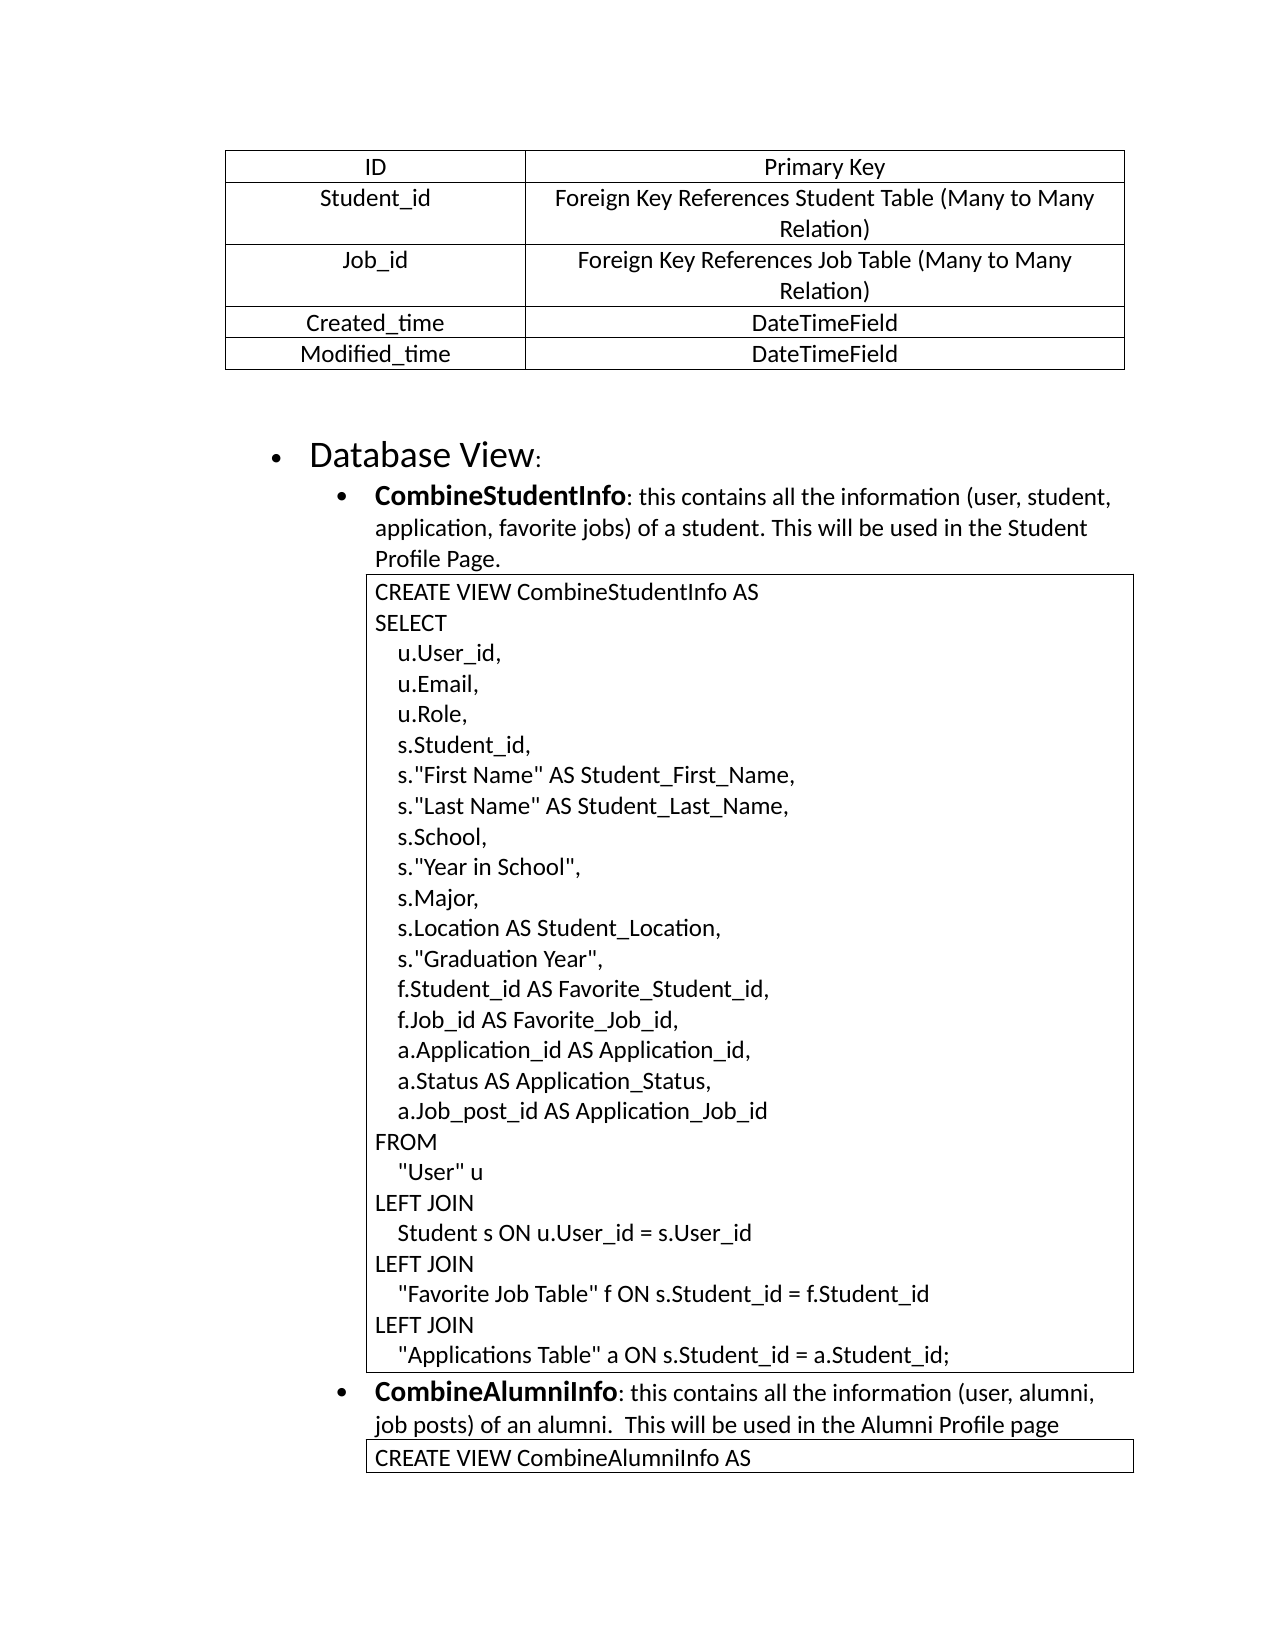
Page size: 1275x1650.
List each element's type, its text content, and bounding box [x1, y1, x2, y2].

text Student s ON u.User_id = s.User_id [367, 1214, 1133, 1245]
table_cell Foreign Key References Job Table (Many to Many Relation) [526, 245, 1124, 306]
table_cell Job_id [226, 245, 525, 306]
text f.Job_id AS Favorite_Job_id, [367, 1001, 1133, 1031]
table_cell DateTimeField [526, 307, 1124, 337]
text s.Major, [367, 879, 1133, 909]
text f.Student_id AS Favorite_Student_id, [367, 970, 1133, 1001]
text SELECT [367, 604, 1133, 634]
text CREATE VIEW CombineStudentInfo AS [367, 575, 1133, 604]
text a.Status AS Application_Status, [367, 1062, 1133, 1092]
text LEFT JOIN [367, 1245, 1133, 1275]
text "Applications Table" a ON s.Student_id = a.Student_id; [367, 1336, 1133, 1372]
text s."Last Name" AS Student_Last_Name, [367, 787, 1133, 818]
table_cell DateTimeField [526, 338, 1124, 369]
text a.Application_id AS Application_id, [367, 1031, 1133, 1062]
text s."Graduation Year", [367, 940, 1133, 970]
text FROM [367, 1123, 1133, 1153]
text s."First Name" AS Student_First_Name, [367, 757, 1133, 787]
table_cell Student_id [226, 183, 525, 244]
text CREATE VIEW CombineAlumniInfo AS [367, 1440, 1133, 1472]
text s.Location AS Student_Location, [367, 909, 1133, 940]
text u.Role, [367, 696, 1133, 726]
table_cell Modified_time [226, 338, 525, 369]
text s.School, [367, 818, 1133, 848]
text s."Year in School", [367, 848, 1133, 879]
list CombineStudentInfo: this contains all the information (user, student, application, favorite jobs) of a student. This will be used in the Student Profile Page. [337, 477, 1125, 573]
text u.Email, [367, 665, 1133, 696]
text LEFT JOIN [367, 1184, 1133, 1214]
table_cell Primary Key [526, 151, 1124, 182]
table_cell Foreign Key References Student Table (Many to Many Relation) [526, 183, 1124, 244]
table_cell ID [226, 151, 525, 182]
text "User" u [367, 1153, 1133, 1184]
text LEFT JOIN [367, 1306, 1133, 1336]
text a.Job_post_id AS Application_Job_id [367, 1092, 1133, 1123]
text "Favorite Job Table" f ON s.Student_id = f.Student_id [367, 1275, 1133, 1306]
text u.User_id, [367, 634, 1133, 665]
table_cell Created_time [226, 307, 525, 337]
text s.Student_id, [367, 726, 1133, 757]
list CombineAlumniInfo: this contains all the information (user, alumni, job posts) of an alumni. This will be used in the Alumni Profile page [337, 1373, 1125, 1439]
list Database View: [272, 431, 1125, 477]
